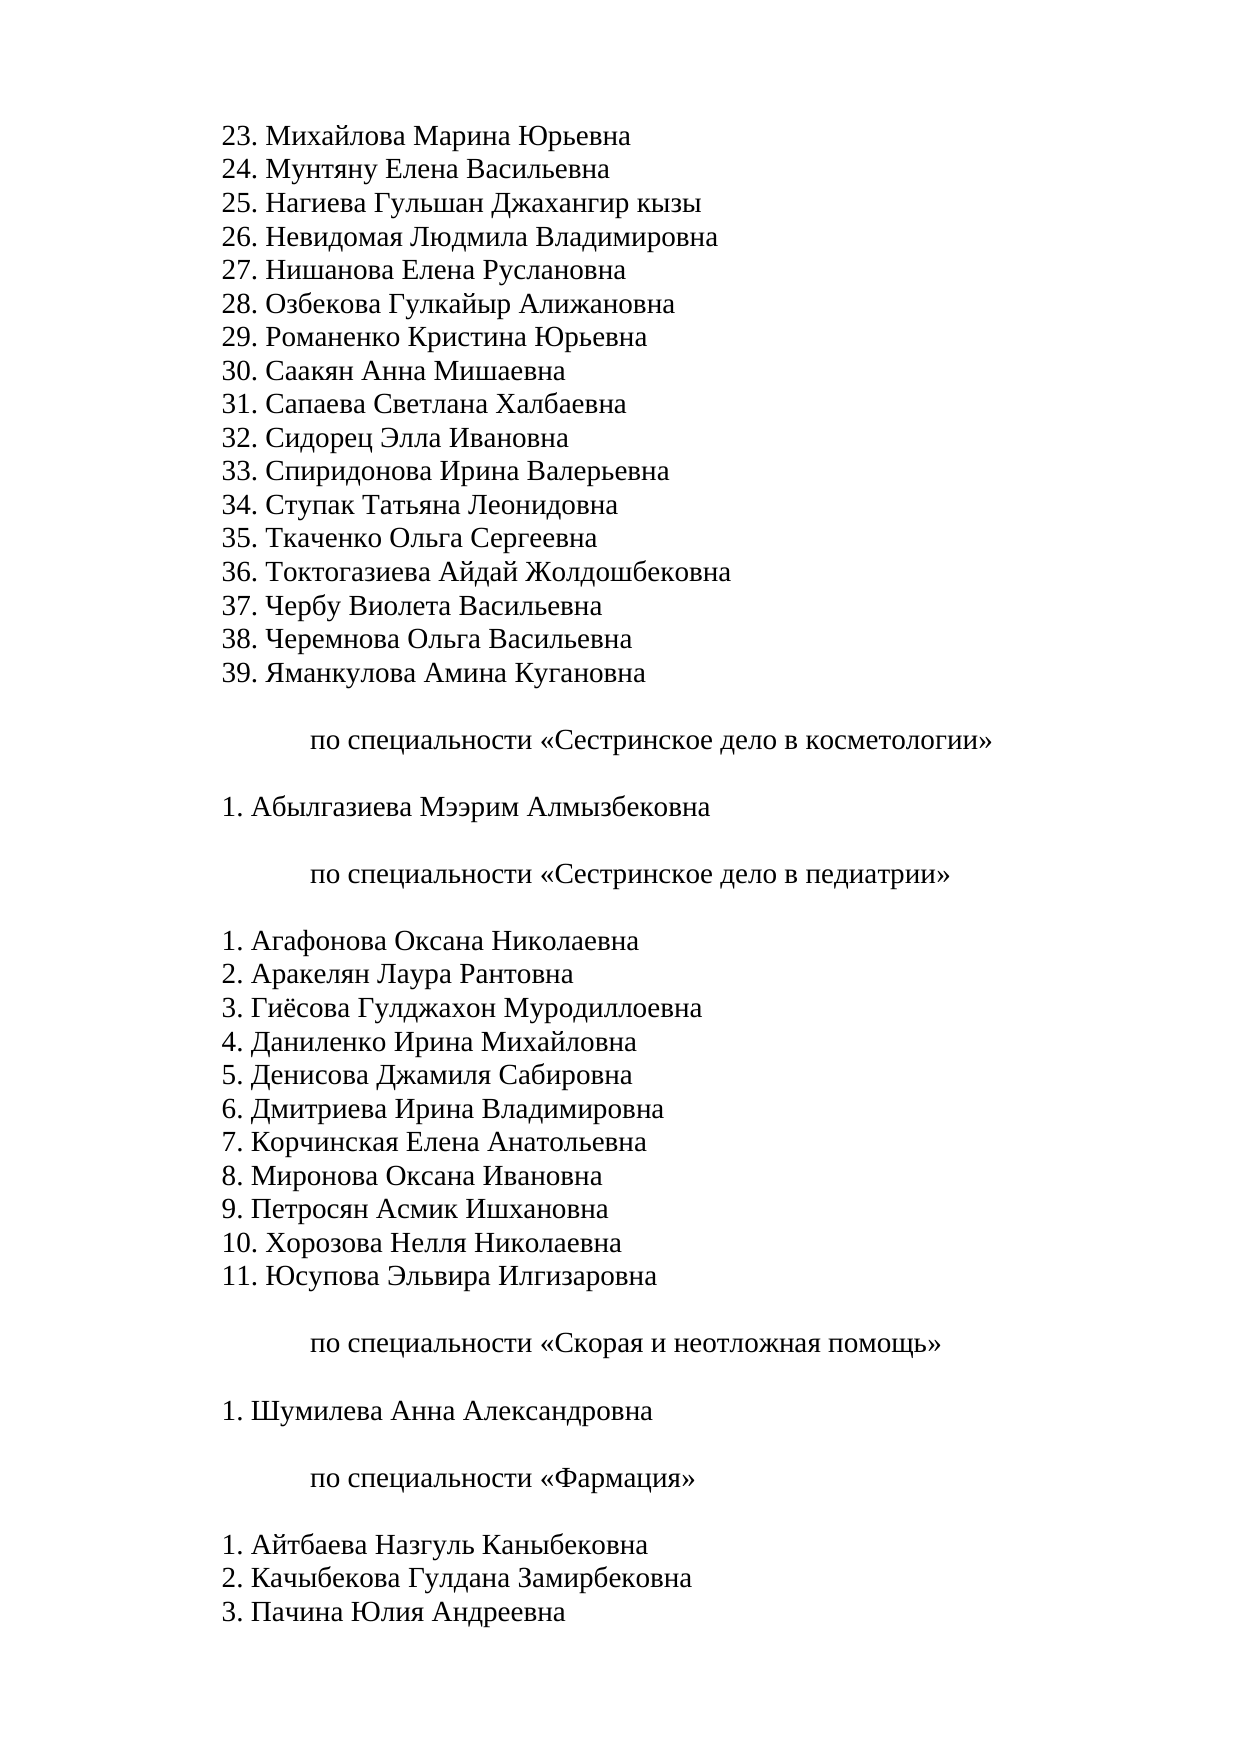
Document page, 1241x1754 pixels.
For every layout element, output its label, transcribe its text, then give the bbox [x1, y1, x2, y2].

text 27. Нишанова Елена Руслановна [162, 252, 1181, 286]
text 3. Пачина Юлия Андреевна [162, 1594, 1181, 1627]
text 31. Сапаева Светлана Халбаевна [162, 386, 1181, 420]
text по специальности «Скорая и неотложная помощь» [236, 1326, 1181, 1359]
text 9. Петросян Асмик Ишхановна [162, 1191, 1181, 1225]
text 10. Хорозова Нелля Николаевна [162, 1225, 1181, 1258]
text 38. Черемнова Ольга Васильевна [162, 621, 1181, 655]
text 28. Озбекова Гулкайыр Алижановна [162, 286, 1181, 319]
text 1. Абылгазиева Мээрим Алмызбековна [162, 789, 1181, 822]
text 33. Спиридонова Ирина Валерьевна [162, 453, 1181, 487]
text 4. Даниленко Ирина Михайловна [162, 1024, 1181, 1057]
text 32. Сидорец Элла Ивановна [162, 420, 1181, 453]
text 7. Корчинская Елена Анатольевна [162, 1124, 1181, 1158]
text 35. Ткаченко Ольга Сергеевна [162, 521, 1181, 554]
text 23. Михайлова Марина Юрьевна [162, 118, 1181, 152]
text 3. Гиёсова Гулджахон Муродиллоевна [162, 990, 1181, 1024]
text 29. Романенко Кристина Юрьевна [162, 319, 1181, 353]
text 36. Токтогазиева Айдай Жолдошбековна [162, 554, 1181, 588]
text 1. Айтбаева Назгуль Каныбековна [162, 1527, 1181, 1560]
text 25. Нагиева Гульшан Джахангир кызы [162, 185, 1181, 219]
text 39. Яманкулова Амина Кугановна [162, 655, 1181, 688]
text по специальности «Сестринское дело в педиатрии» [236, 856, 1181, 889]
text 2. Качыбекова Гулдана Замирбековна [162, 1560, 1181, 1594]
text 1. Шумилева Анна Александровна [162, 1393, 1181, 1426]
text 8. Миронова Оксана Ивановна [162, 1158, 1181, 1191]
text по специальности «Сестринское дело в косметологии» [236, 722, 1181, 755]
text 6. Дмитриева Ирина Владимировна [162, 1091, 1181, 1124]
text 24. Мунтяну Елена Васильевна [162, 152, 1181, 185]
text 1. Агафонова Оксана Николаевна [162, 923, 1181, 957]
text 30. Саакян Анна Мишаевна [162, 353, 1181, 386]
text по специальности «Фармация» [236, 1460, 1181, 1493]
text 2. Аракелян Лаура Рантовна [162, 957, 1181, 990]
text 34. Ступак Татьяна Леонидовна [162, 487, 1181, 521]
text 26. Невидомая Людмила Владимировна [162, 219, 1181, 252]
text 11. Юсупова Эльвира Илгизаровна [162, 1258, 1181, 1292]
text 37. Чербу Виолета Васильевна [162, 588, 1181, 621]
text 5. Денисова Джамиля Сабировна [162, 1057, 1181, 1091]
